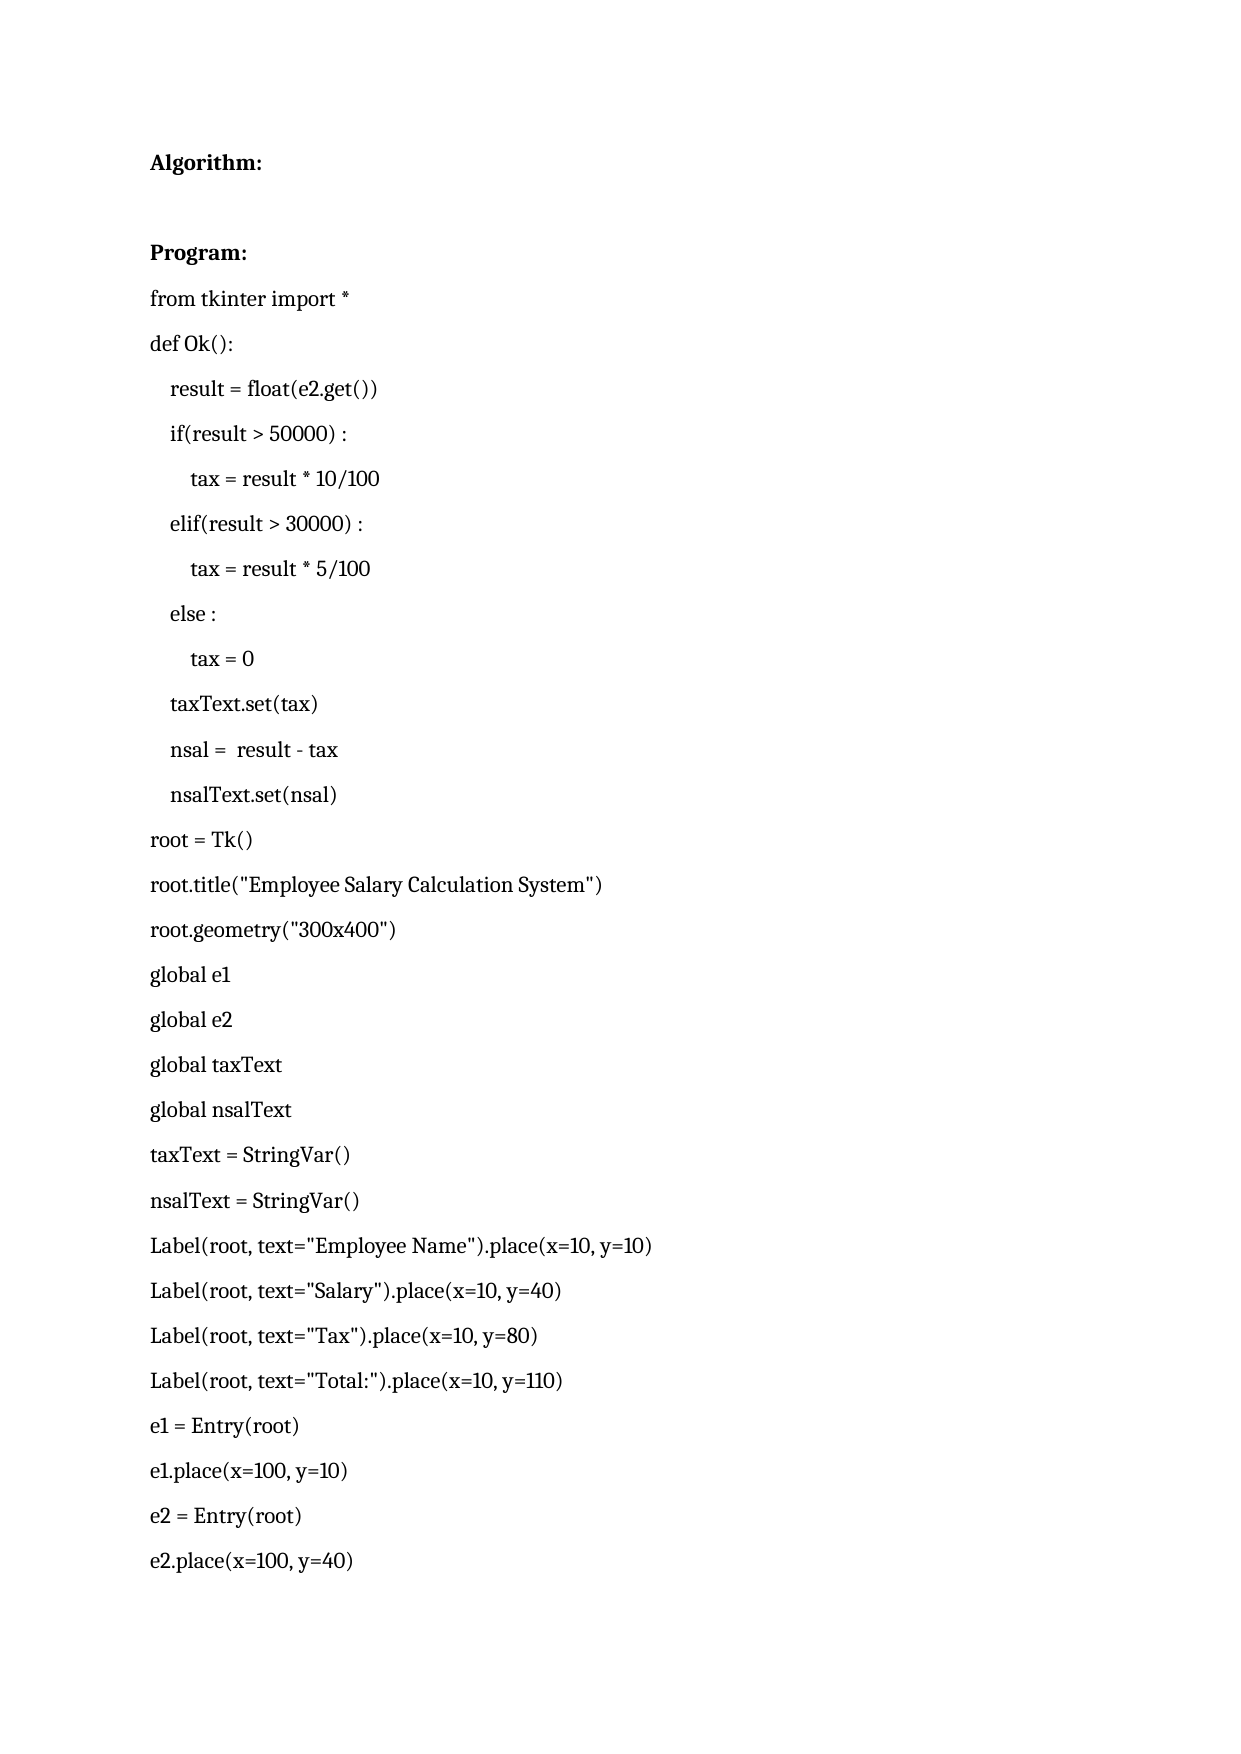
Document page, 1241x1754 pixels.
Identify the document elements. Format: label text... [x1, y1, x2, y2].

text tax = result * 5/100 [150, 556, 1090, 582]
text from tkinter import * [150, 285, 1090, 312]
text e2 = Entry(root) [150, 1503, 1090, 1529]
text taxText = StringVar() [150, 1142, 1090, 1169]
text elif(result > 30000) : [150, 511, 1090, 537]
text else : [150, 601, 1090, 627]
text global e2 [150, 1007, 1090, 1033]
text Label(root, text="Salary").place(x=10, y=40) [150, 1278, 1090, 1304]
text global e1 [150, 962, 1090, 988]
text tax = result * 10/100 [150, 466, 1090, 492]
text root.geometry("300x400") [150, 917, 1090, 943]
text Label(root, text="Employee Name").place(x=10, y=10) [150, 1232, 1090, 1259]
text root = Tk() [150, 827, 1090, 853]
text Program: [150, 240, 1090, 267]
text Algorithm: [150, 150, 1090, 176]
text def Ok(): [150, 330, 1090, 357]
text taxText.set(tax) [150, 691, 1090, 718]
text nsal = result - tax [150, 736, 1090, 763]
text result = float(e2.get()) [150, 376, 1090, 402]
text global taxText [150, 1052, 1090, 1078]
text e1.place(x=100, y=10) [150, 1458, 1090, 1484]
text nsalText = StringVar() [150, 1187, 1090, 1214]
text global nsalText [150, 1097, 1090, 1123]
text e1 = Entry(root) [150, 1413, 1090, 1439]
text root.title("Employee Salary Calculation System") [150, 872, 1090, 898]
text Label(root, text="Tax").place(x=10, y=80) [150, 1323, 1090, 1349]
text e2.place(x=100, y=40) [150, 1548, 1090, 1574]
text if(result > 50000) : [150, 421, 1090, 447]
text tax = 0 [150, 646, 1090, 672]
text nsalText.set(nsal) [150, 781, 1090, 808]
text Label(root, text="Total:").place(x=10, y=110) [150, 1368, 1090, 1394]
